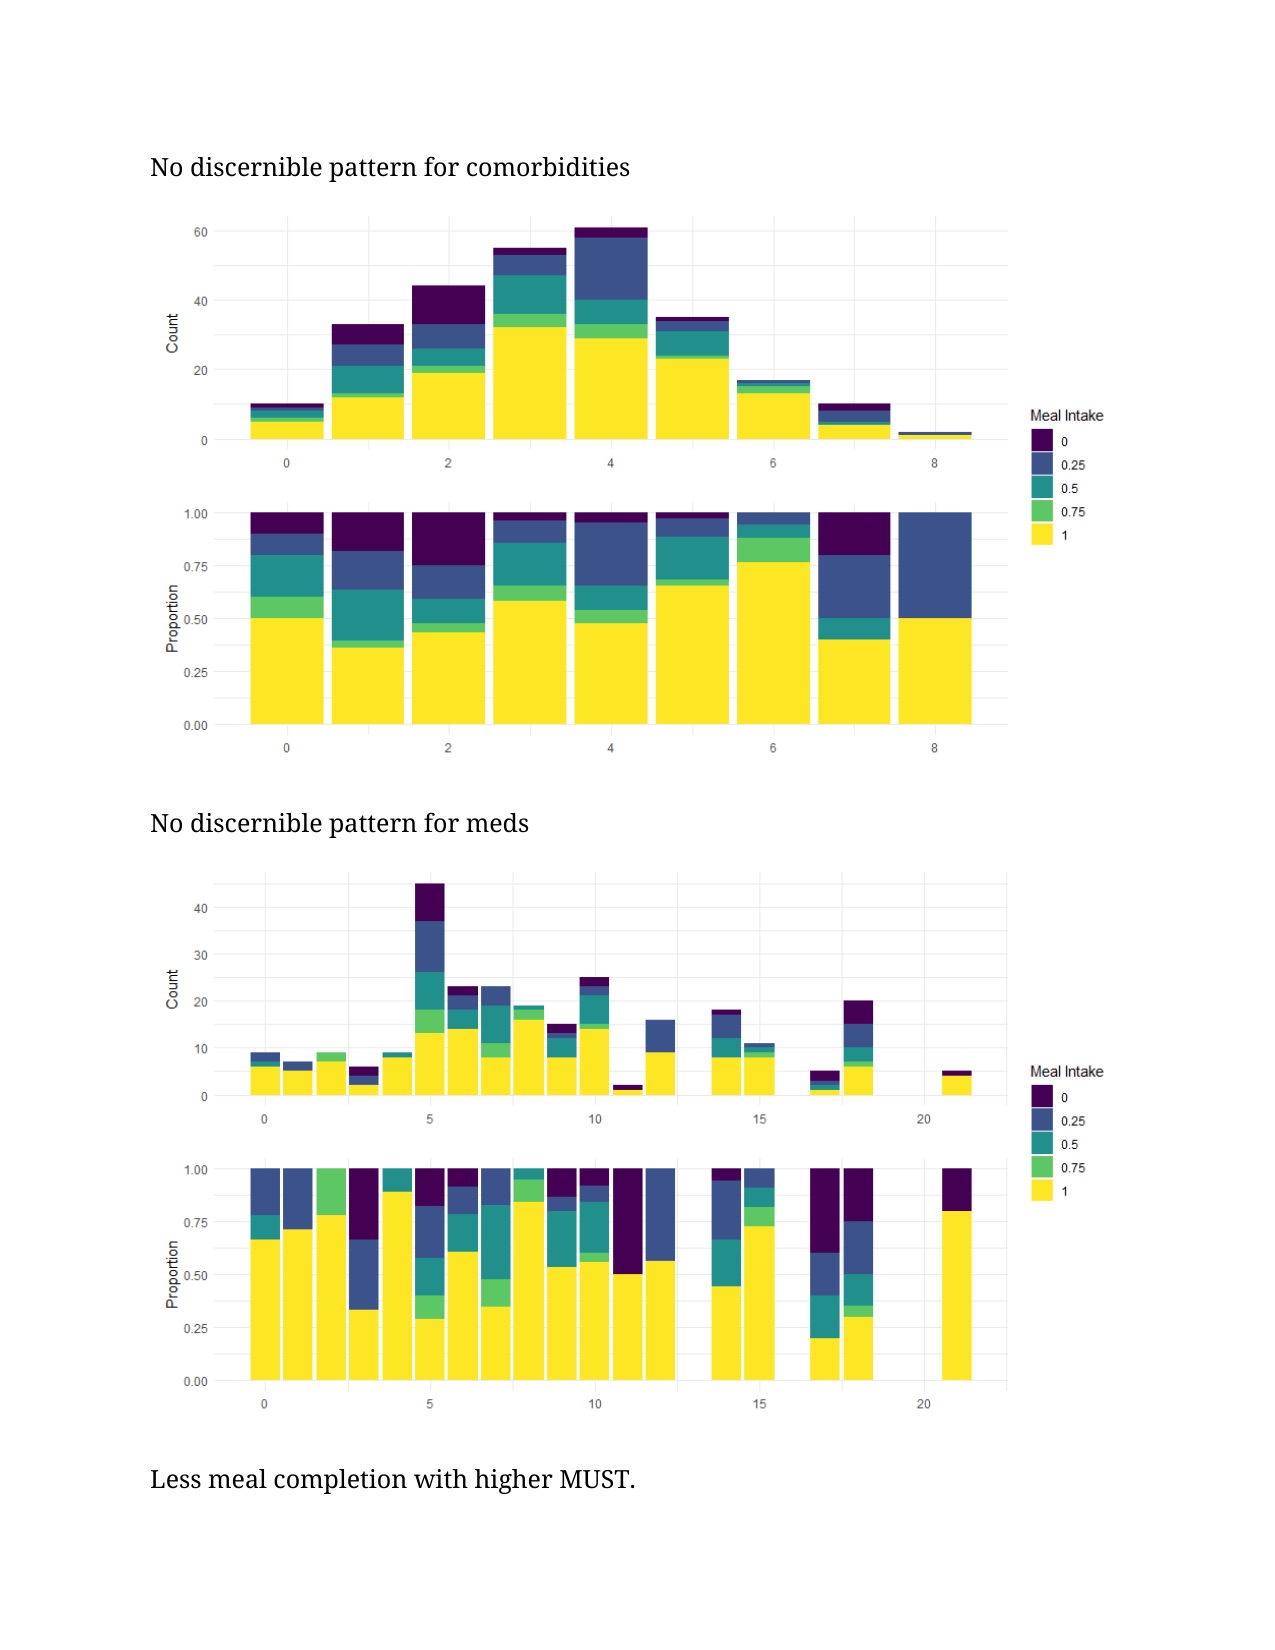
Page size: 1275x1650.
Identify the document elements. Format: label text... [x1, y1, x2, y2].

picture [150, 858, 1125, 1444]
text No discernible pattern for meds [150, 806, 1125, 840]
text Less meal completion with higher MUST. [150, 1462, 1125, 1496]
picture [150, 202, 1125, 788]
text No discernible pattern for comorbidities [150, 150, 1125, 184]
